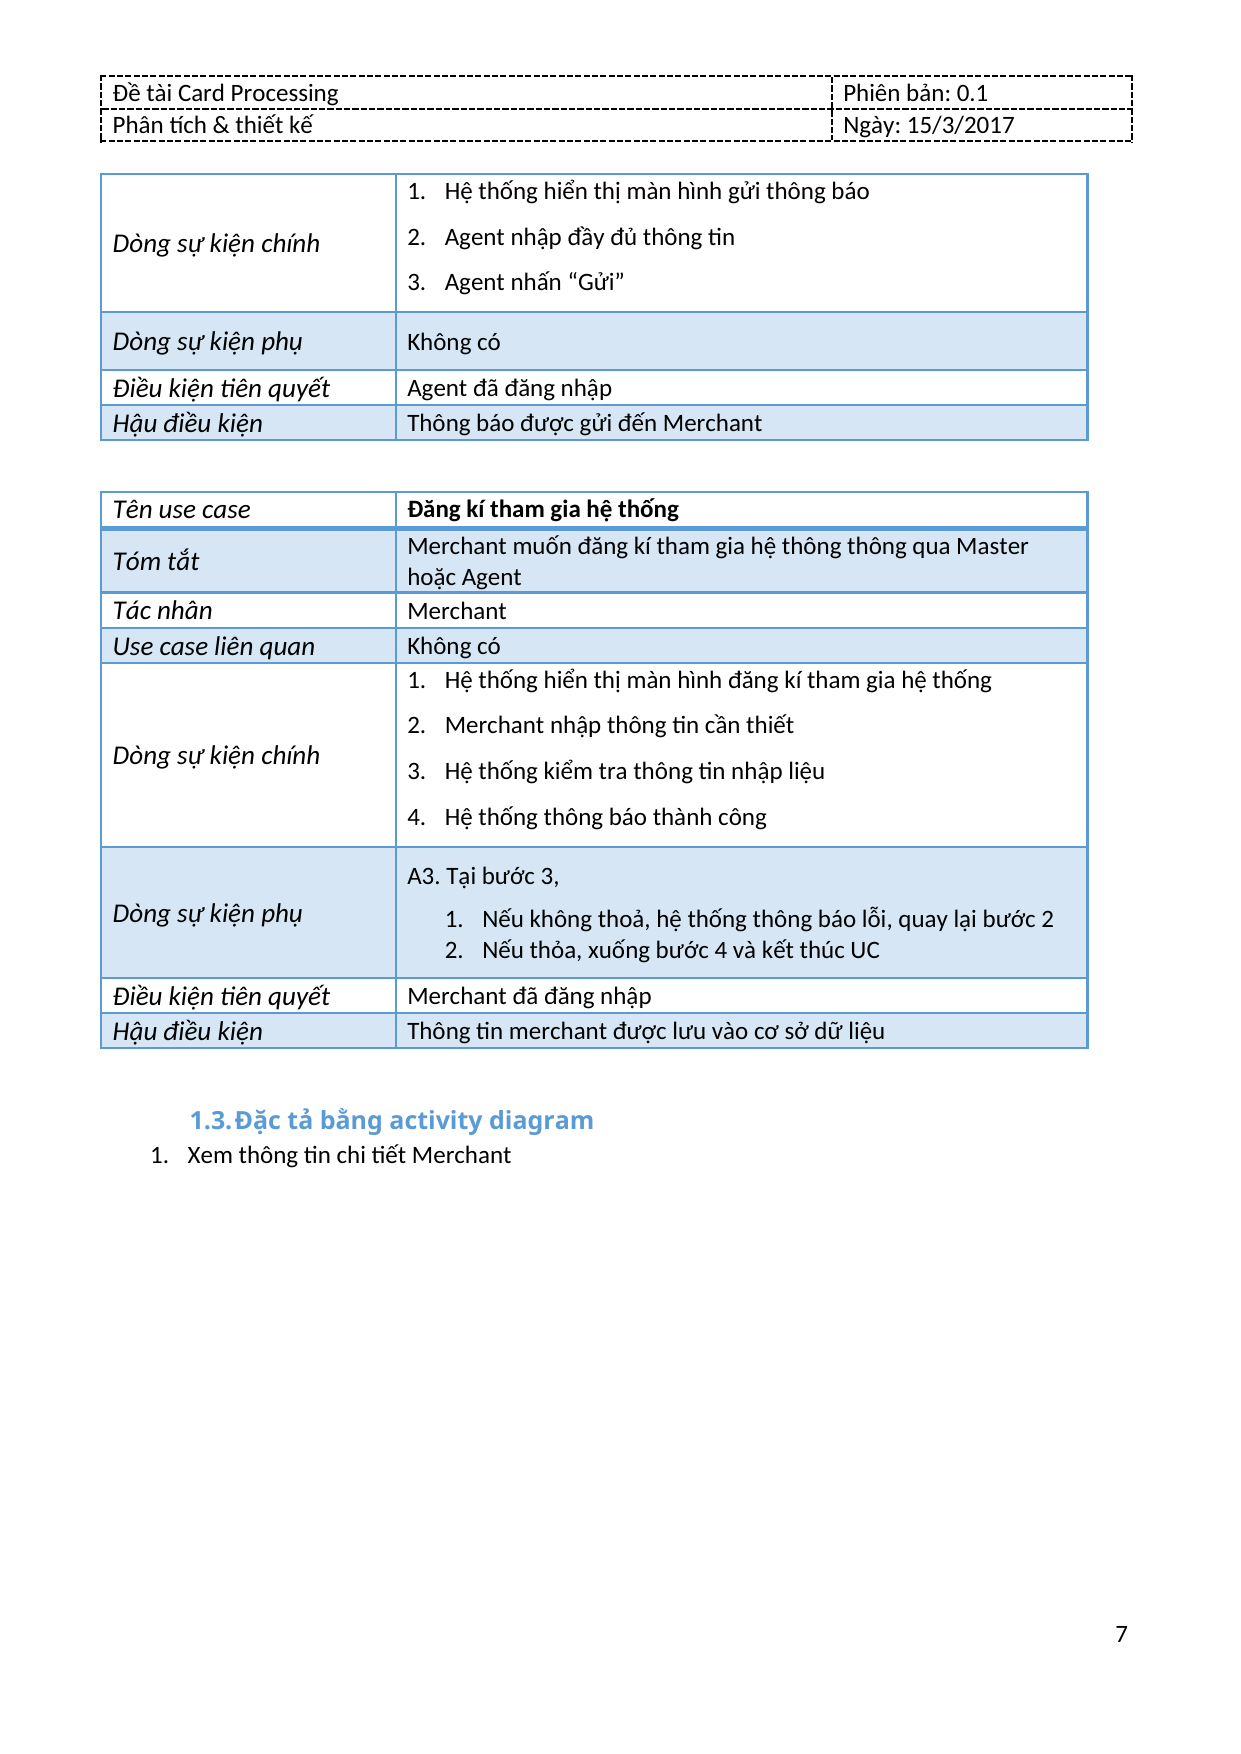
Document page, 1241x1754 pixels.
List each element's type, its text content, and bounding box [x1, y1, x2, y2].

table_cell Use case liên quan [102, 629, 395, 662]
table_cell Hậu điều kiện [102, 406, 395, 439]
table_cell Merchant muốn đăng kí tham gia hệ thông thông qua Master hoặc Agent [397, 531, 1086, 591]
table_header Đăng kí tham gia hệ thống [397, 493, 1086, 526]
table_cell Điều kiện tiên quyết [102, 371, 395, 404]
table_cell Không có [397, 629, 1086, 662]
table_cell Thông tin merchant được lưu vào cơ sở dữ liệu [397, 1014, 1086, 1047]
table_cell Dòng sự kiện chính [102, 175, 395, 311]
table_cell Dòng sự kiện chính [102, 664, 395, 846]
subtitle Đặc tả bằng activity diagram [189, 1103, 1128, 1137]
table_cell Hệ thống hiển thị màn hình đăng kí tham gia hệ thống Merchant nhập thông tin cần thiết Hệ thống kiểm tra thông tin nhập liệu Hệ thống thông báo thành công [397, 664, 1086, 846]
table_cell Merchant đã đăng nhập [397, 979, 1086, 1012]
table_cell Hệ thống hiển thị màn hình gửi thông báo Agent nhập đầy đủ thông tin Agent nhấn “Gửi” [397, 175, 1086, 311]
table_header Tên use case [102, 493, 395, 526]
table_cell Thông báo được gửi đến Merchant [397, 406, 1086, 439]
table_cell Merchant [397, 594, 1086, 627]
table_cell A3. Tại bước 3, Nếu không thoả, hệ thống thông báo lỗi, quay lại bước 2 Nếu thỏa, xuống bước 4 và kết thúc UC [397, 848, 1086, 977]
table_cell Điều kiện tiên quyết [102, 979, 395, 1012]
table_cell Hậu điều kiện [102, 1014, 395, 1047]
table_cell Tác nhân [102, 594, 395, 627]
table_cell Dòng sự kiện phụ [102, 313, 395, 369]
list Xem thông tin chi tiết Merchant [150, 1140, 1128, 1170]
table_cell Agent đã đăng nhập [397, 371, 1086, 404]
table_cell Không có [397, 313, 1086, 369]
table_cell Tóm tắt [102, 531, 395, 591]
table_cell Dòng sự kiện phụ [102, 848, 395, 977]
